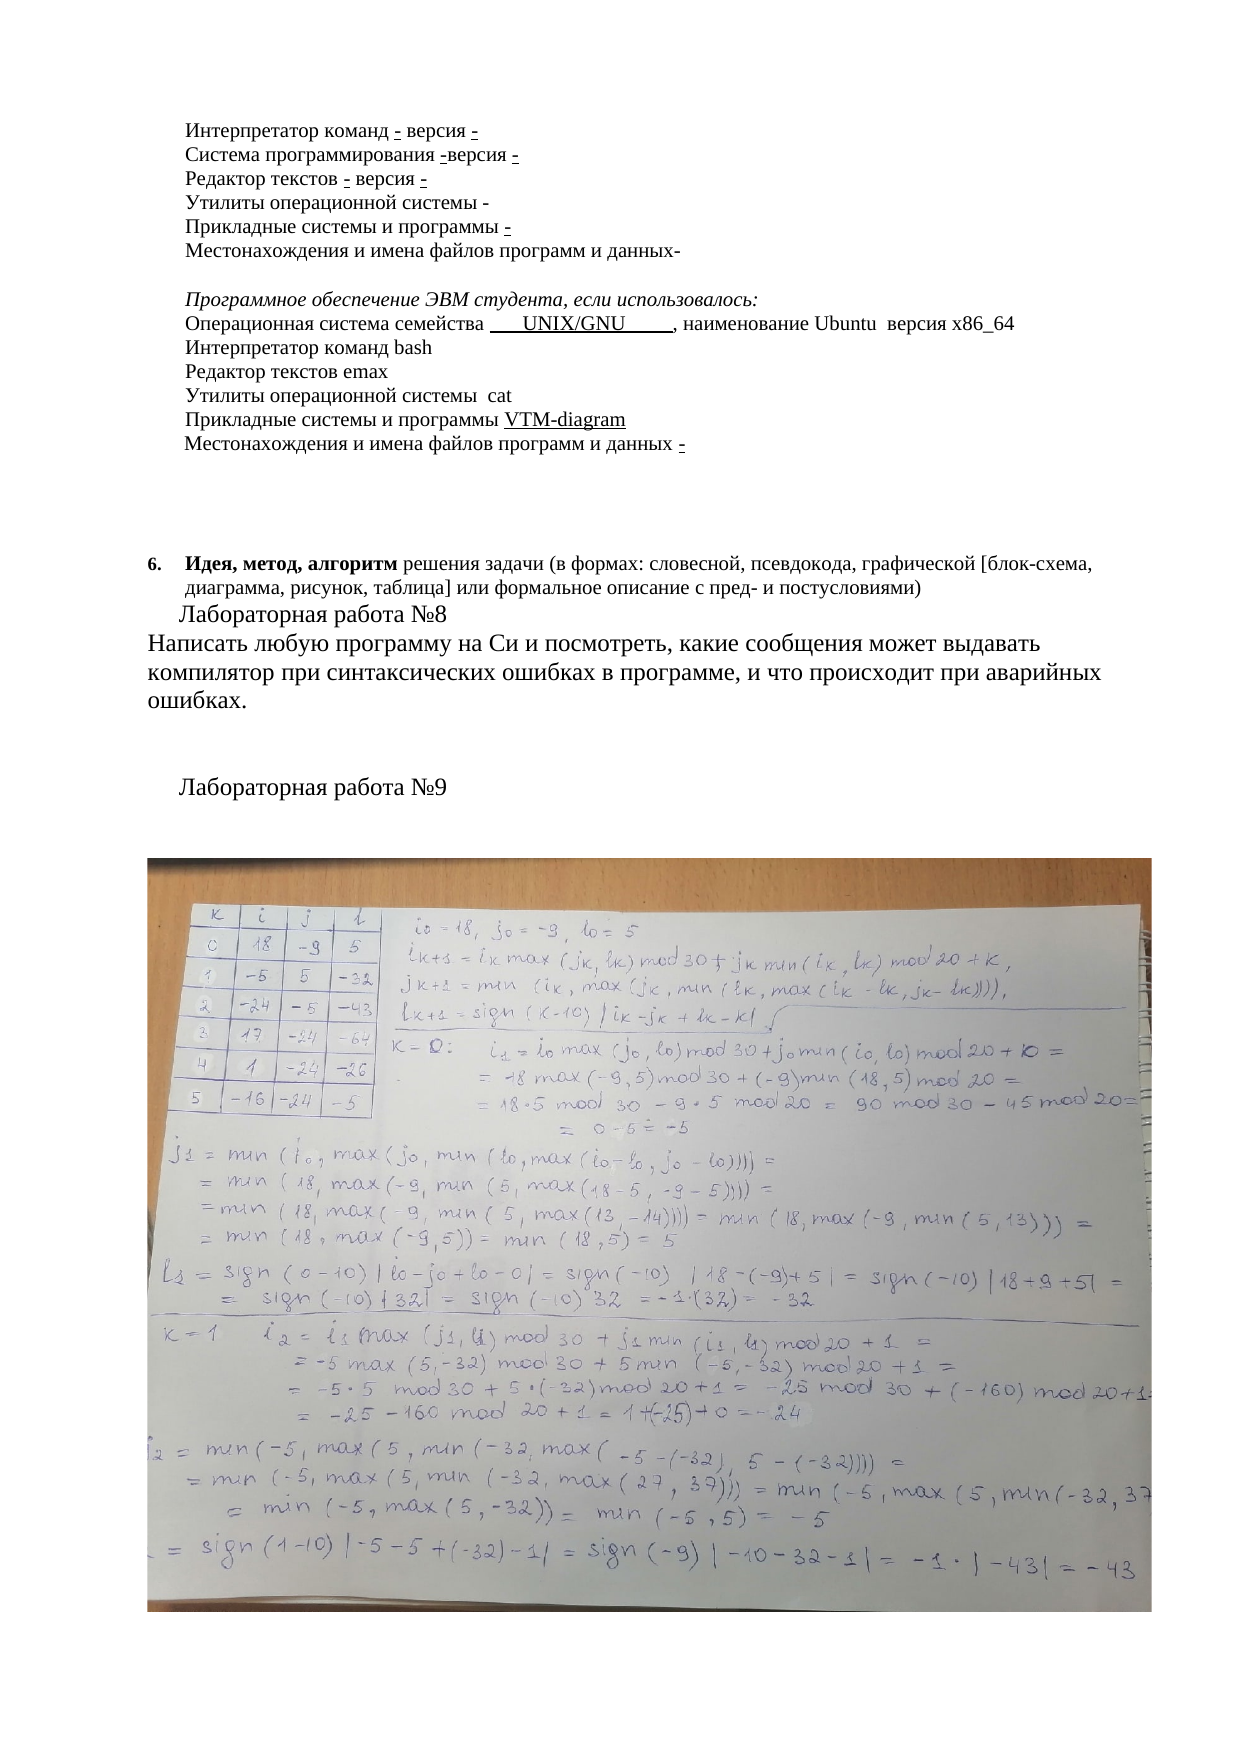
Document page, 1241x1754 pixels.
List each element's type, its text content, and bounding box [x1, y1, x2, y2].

text Прикладные системы и программы - [185, 214, 1152, 238]
text Программное обеспечение ЭВМ студента, если использовалось: [185, 287, 1152, 311]
text Прикладные системы и программы VTM-diagram [185, 407, 1152, 431]
text Утилиты операционной системы cat [185, 383, 1152, 407]
text Редактор текстов emax [185, 359, 1152, 383]
text Система программирования -версия - [185, 142, 1152, 166]
text Редактор текстов - версия - [185, 166, 1152, 190]
text Местонахождения и имена файлов программ и данных - [147, 431, 1152, 455]
text Написать любую программу на Си и посмотреть, какие сообщения может выдавать компилятор при синтаксических ошибках в программе, и что происходит при аварийных ошибках. [147, 628, 1152, 714]
text Лабораторная работа №8 [147, 599, 1152, 628]
text Операционная система семейства UNIX/GNU , наименование Ubuntu версия x86_64 [185, 311, 1152, 335]
list Идея, метод, алгоритм решения задачи (в формах: словесной, псевдокода, графической [блок-схема, диаграмма, рисунок, таблица] или формальное описание с пред- и постусловиями) [147, 551, 1152, 599]
text Утилиты операционной системы - [185, 190, 1152, 214]
picture [147, 858, 1152, 1612]
text Местонахождения и имена файлов программ и данных- [185, 238, 1152, 262]
text Интерпретатор команд bash [185, 335, 1152, 359]
text Интерпретатор команд - версия - [185, 118, 1152, 142]
text Лабораторная работа №9 [147, 772, 1152, 801]
